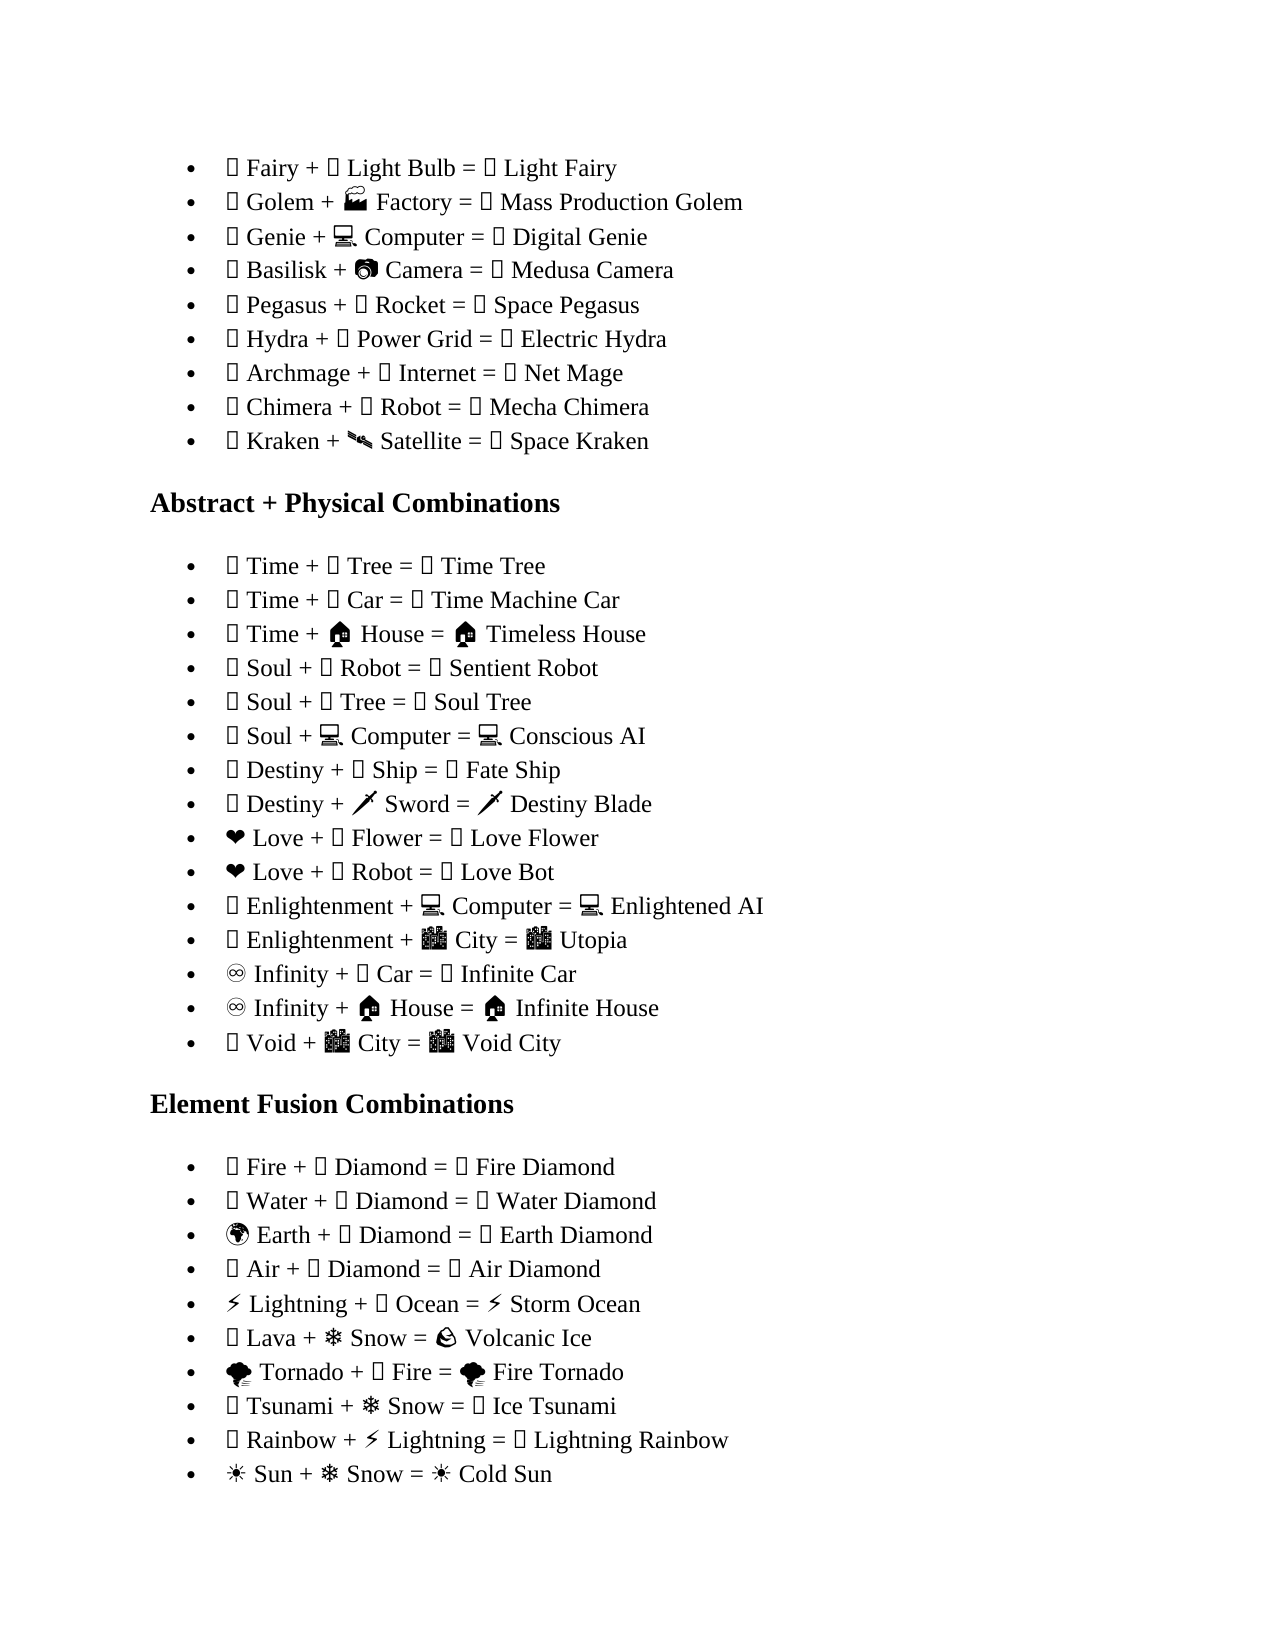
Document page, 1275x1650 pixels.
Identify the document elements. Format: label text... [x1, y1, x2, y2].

list 💫 Destiny + 🗡️ Sword = 🗡️ Destiny Blade [187, 786, 1125, 820]
list 🌟 Enlightenment + 🏙️ City = 🏙️ Utopia [187, 922, 1125, 956]
list 🧚 Fairy + 💡 Light Bulb = 🧚 Light Fairy [187, 150, 1125, 184]
list ⏰ Time + 🚗 Car = 🚗 Time Machine Car [187, 581, 1125, 615]
list ❤️ Love + 🌻 Flower = 🌻 Love Flower [187, 820, 1125, 854]
list 🌊 Tsunami + ❄️ Snow = 🌊 Ice Tsunami [187, 1387, 1125, 1421]
list 🦄 Pegasus + 🚀 Rocket = 🦄 Space Pegasus [187, 286, 1125, 320]
list ⚡ Lightning + 🌊 Ocean = ⚡ Storm Ocean [187, 1285, 1125, 1319]
list 🧞 Genie + 💻 Computer = 🧞 Digital Genie [187, 218, 1125, 252]
list ⏰ Time + 🏠 House = 🏠 Timeless House [187, 615, 1125, 649]
list 🌪️ Tornado + 🔥 Fire = 🌪️ Fire Tornado [187, 1353, 1125, 1387]
text Element Fusion Combinations [150, 1087, 1125, 1120]
list 👤 Soul + 🤖 Robot = 🤖 Sentient Robot [187, 649, 1125, 683]
list 👤 Soul + 🌲 Tree = 🌲 Soul Tree [187, 683, 1125, 718]
list ♾️ Infinity + 🚗 Car = 🚗 Infinite Car [187, 956, 1125, 990]
list 💧 Water + 💎 Diamond = 💎 Water Diamond [187, 1183, 1125, 1217]
list 🌍 Earth + 💎 Diamond = 💎 Earth Diamond [187, 1217, 1125, 1251]
list 🌋 Lava + ❄️ Snow = 🪨 Volcanic Ice [187, 1319, 1125, 1353]
list 🔥 Fire + 💎 Diamond = 💎 Fire Diamond [187, 1149, 1125, 1183]
list 👤 Soul + 💻 Computer = 💻 Conscious AI [187, 718, 1125, 752]
list 🌌 Void + 🏙️ City = 🏙️ Void City [187, 1024, 1125, 1058]
list 🗿 Golem + 🏭 Factory = 🗿 Mass Production Golem [187, 184, 1125, 218]
list 💨 Air + 💎 Diamond = 💎 Air Diamond [187, 1251, 1125, 1285]
list ♾️ Infinity + 🏠 House = 🏠 Infinite House [187, 990, 1125, 1024]
list 🐲 Chimera + 🤖 Robot = 🐲 Mecha Chimera [187, 388, 1125, 422]
list ❤️ Love + 🤖 Robot = 🤖 Love Bot [187, 854, 1125, 888]
list 🧙 Archmage + 🌐 Internet = 🧙 Net Mage [187, 354, 1125, 388]
list ☀️ Sun + ❄️ Snow = ☀️ Cold Sun [187, 1456, 1125, 1489]
text Abstract + Physical Combinations [150, 486, 1125, 518]
list 💫 Destiny + 🚢 Ship = 🚢 Fate Ship [187, 752, 1125, 786]
list ⏰ Time + 🌲 Tree = 🌲 Time Tree [187, 547, 1125, 581]
list 🐍 Basilisk + 📷 Camera = 🐍 Medusa Camera [187, 252, 1125, 286]
list 🐙 Kraken + 🛰️ Satellite = 🐙 Space Kraken [187, 422, 1125, 457]
list 🐉 Hydra + 🔌 Power Grid = 🐉 Electric Hydra [187, 320, 1125, 354]
list 🌟 Enlightenment + 💻 Computer = 💻 Enlightened AI [187, 888, 1125, 922]
list 🌈 Rainbow + ⚡ Lightning = 🌈 Lightning Rainbow [187, 1421, 1125, 1456]
